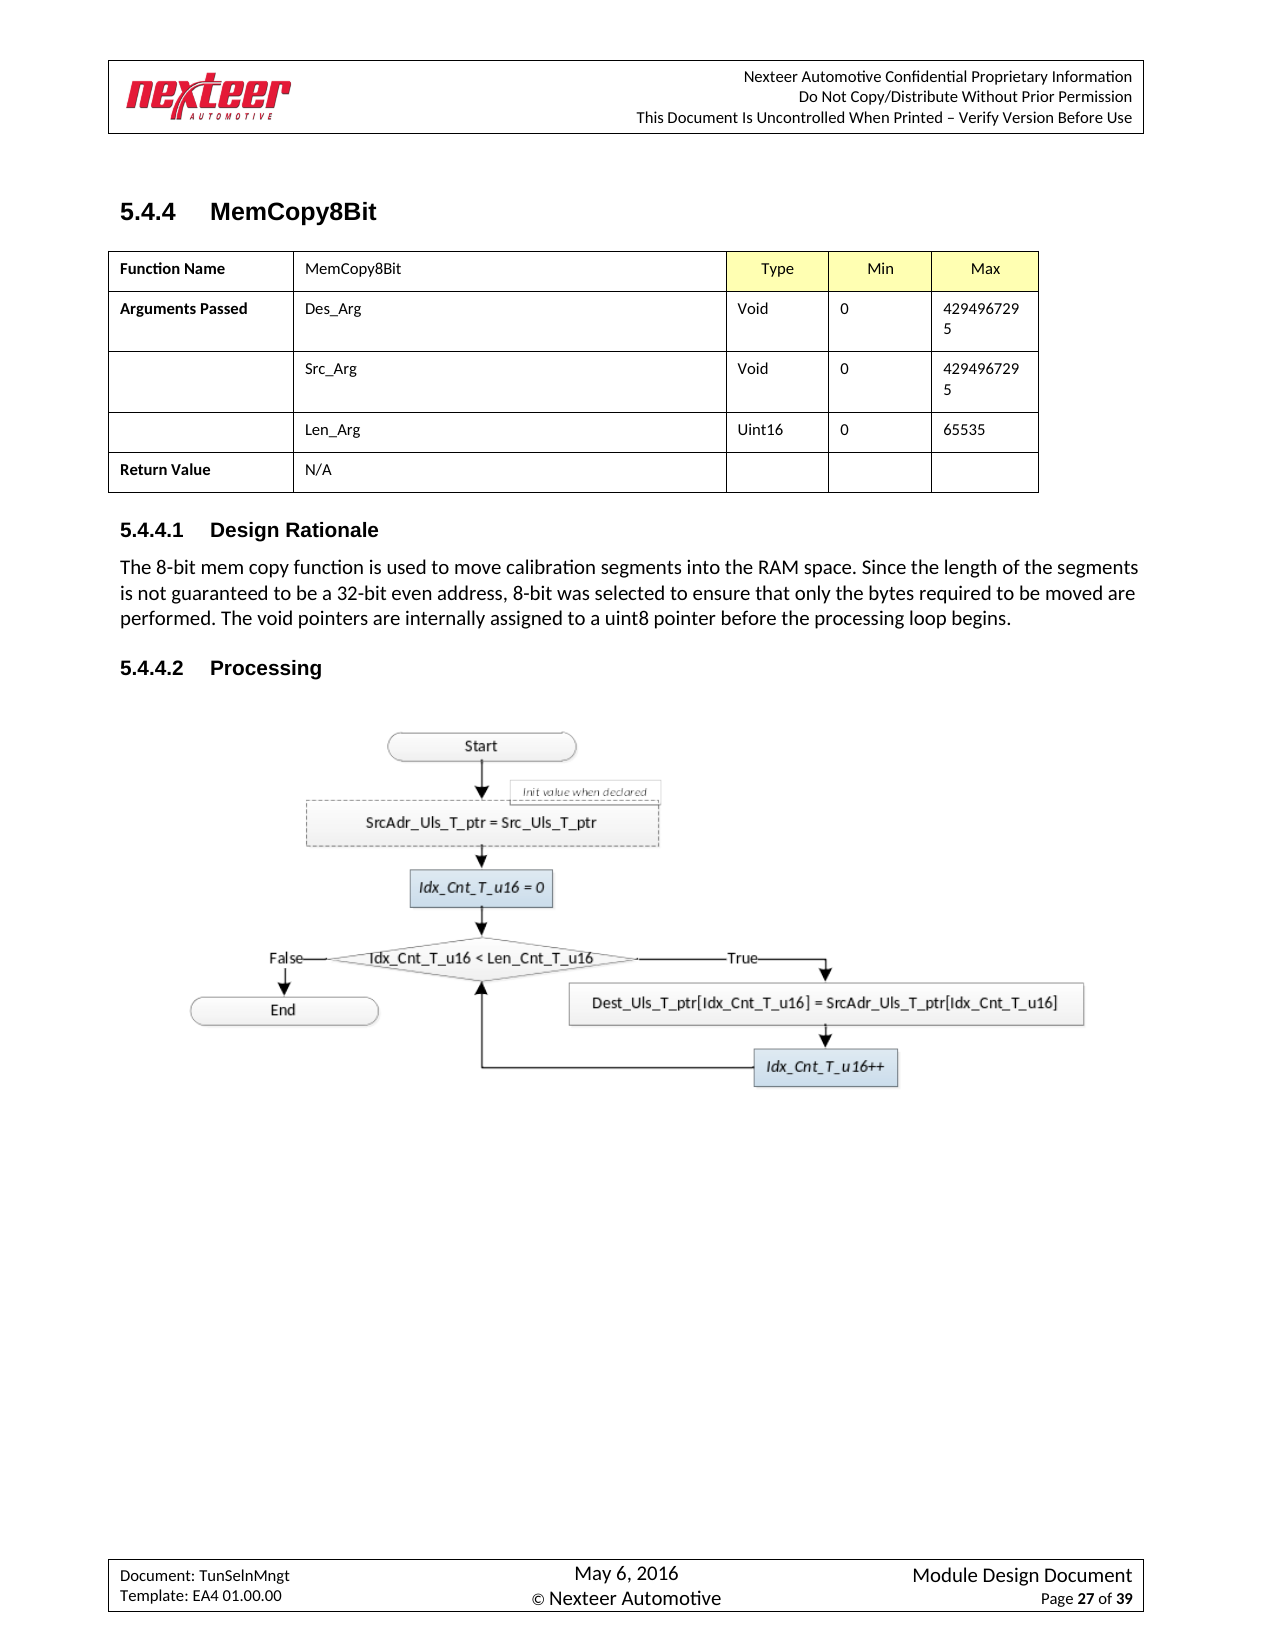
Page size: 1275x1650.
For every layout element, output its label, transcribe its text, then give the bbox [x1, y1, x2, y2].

table_cell Src_Arg [294, 352, 726, 412]
table_cell Uint16 [727, 413, 828, 452]
subtitle MemCopy8Bit [120, 197, 1155, 226]
table_cell Len_Arg [294, 413, 726, 452]
table_cell Des_Arg [294, 292, 726, 351]
table_cell 4294967295 [932, 352, 1038, 412]
table_cell [727, 453, 828, 492]
table_cell Void [727, 292, 828, 351]
table_cell [932, 453, 1038, 492]
table_cell [109, 352, 293, 412]
table_header Min [829, 252, 931, 291]
table_cell [109, 413, 293, 452]
table_cell 0 [829, 413, 931, 452]
table_header Max [932, 252, 1038, 291]
table_cell 4294967295 [932, 292, 1038, 351]
subtitle Processing [120, 656, 1155, 679]
table_cell Arguments Passed [109, 292, 293, 351]
text The 8-bit mem copy function is used to move calibration segments into the RAM space. Since the length of the segments is not guaranteed to be a 32-bit even address, 8-bit was selected to ensure that only the bytes required to be moved are performed. The void pointers are internally assigned to a uint8 pointer before the processing loop begins. [120, 554, 1155, 631]
table_cell 65535 [932, 413, 1038, 452]
table_cell 0 [829, 292, 931, 351]
table_header Function Name [109, 252, 293, 291]
picture [120, 61, 295, 133]
table_cell [829, 453, 931, 492]
table_cell N/A [294, 453, 726, 492]
table_header MemCopy8Bit [294, 252, 726, 291]
table_cell Void [727, 352, 828, 412]
table_header Type [727, 252, 828, 291]
table_cell 0 [829, 352, 931, 412]
table_cell Return Value [109, 453, 293, 492]
subtitle Design Rationale [120, 518, 1155, 542]
